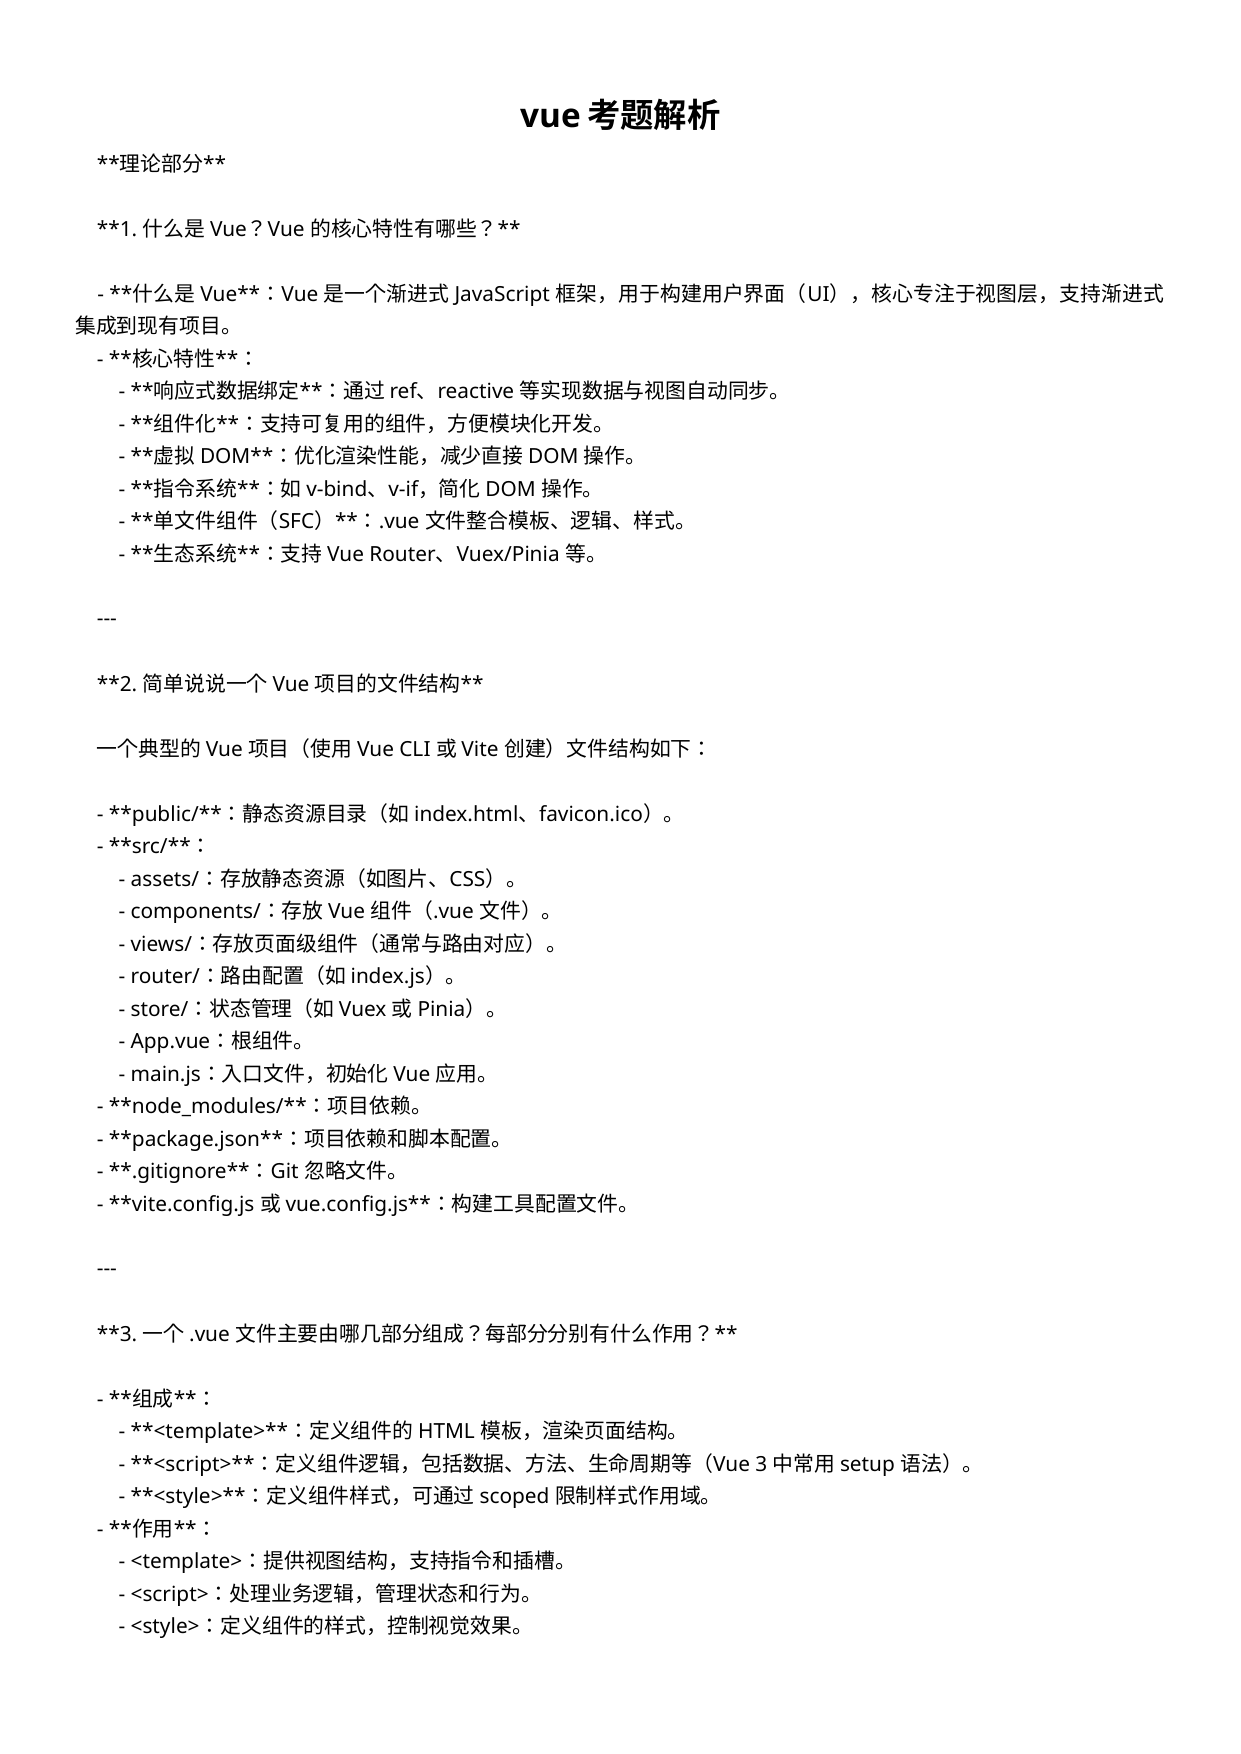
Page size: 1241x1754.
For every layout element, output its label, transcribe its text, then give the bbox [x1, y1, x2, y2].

text - **组件化**：支持可复用的组件，方便模块化开发。 [75, 406, 1165, 438]
text **1. 什么是 Vue？Vue 的核心特性有哪些？** [75, 211, 1165, 243]
text **3. 一个 .vue 文件主要由哪几部分组成？每部分分别有什么作用？** [75, 1316, 1165, 1348]
text **理论部分** [75, 146, 1165, 178]
text - <style>：定义组件的样式，控制视觉效果。 [75, 1608, 1165, 1641]
text - components/：存放 Vue 组件（.vue 文件）。 [75, 893, 1165, 926]
text - **核心特性**： [75, 341, 1165, 373]
text - **package.json**：项目依赖和脚本配置。 [75, 1121, 1165, 1153]
text - App.vue：根组件。 [75, 1023, 1165, 1056]
text - **node_modules/**：项目依赖。 [75, 1088, 1165, 1121]
text - **响应式数据绑定**：通过 ref、reactive 等实现数据与视图自动同步。 [75, 373, 1165, 406]
text - main.js：入口文件，初始化 Vue 应用。 [75, 1056, 1165, 1088]
text - **虚拟 DOM**：优化渲染性能，减少直接 DOM 操作。 [75, 438, 1165, 471]
text **2. 简单说说一个 Vue 项目的文件结构** [75, 666, 1165, 698]
text - <template>：提供视图结构，支持指令和插槽。 [75, 1543, 1165, 1576]
text - **单文件组件（SFC）**：.vue 文件整合模板、逻辑、样式。 [75, 503, 1165, 536]
text - **<script>**：定义组件逻辑，包括数据、方法、生命周期等（Vue 3 中常用 setup 语法）。 [75, 1446, 1165, 1478]
text - <script>：处理业务逻辑，管理状态和行为。 [75, 1576, 1165, 1608]
text - store/：状态管理（如 Vuex 或 Pinia）。 [75, 991, 1165, 1023]
text - **作用**： [75, 1511, 1165, 1543]
text - **生态系统**：支持 Vue Router、Vuex/Pinia 等。 [75, 536, 1165, 568]
text - **组成**： [75, 1381, 1165, 1413]
text - **<template>**：定义组件的 HTML 模板，渲染页面结构。 [75, 1413, 1165, 1446]
text 一个典型的 Vue 项目（使用 Vue CLI 或 Vite 创建）文件结构如下： [75, 731, 1165, 763]
text - router/：路由配置（如 index.js）。 [75, 958, 1165, 991]
text --- [75, 601, 1165, 633]
text vue考题解析 [75, 81, 1165, 146]
text - views/：存放页面级组件（通常与路由对应）。 [75, 926, 1165, 958]
text - **指令系统**：如 v-bind、v-if，简化 DOM 操作。 [75, 471, 1165, 503]
text - **src/**： [75, 828, 1165, 861]
text - **vite.config.js 或 vue.config.js**：构建工具配置文件。 [75, 1186, 1165, 1218]
text - **<style>**：定义组件样式，可通过 scoped 限制样式作用域。 [75, 1478, 1165, 1511]
text --- [75, 1251, 1165, 1283]
text - assets/：存放静态资源（如图片、CSS）。 [75, 861, 1165, 893]
text - **.gitignore**：Git 忽略文件。 [75, 1153, 1165, 1186]
text - **什么是 Vue**：Vue 是一个渐进式 JavaScript 框架，用于构建用户界面（UI），核心专注于视图层，支持渐进式集成到现有项目。 [75, 276, 1165, 341]
text - **public/**：静态资源目录（如 index.html、favicon.ico）。 [75, 796, 1165, 828]
